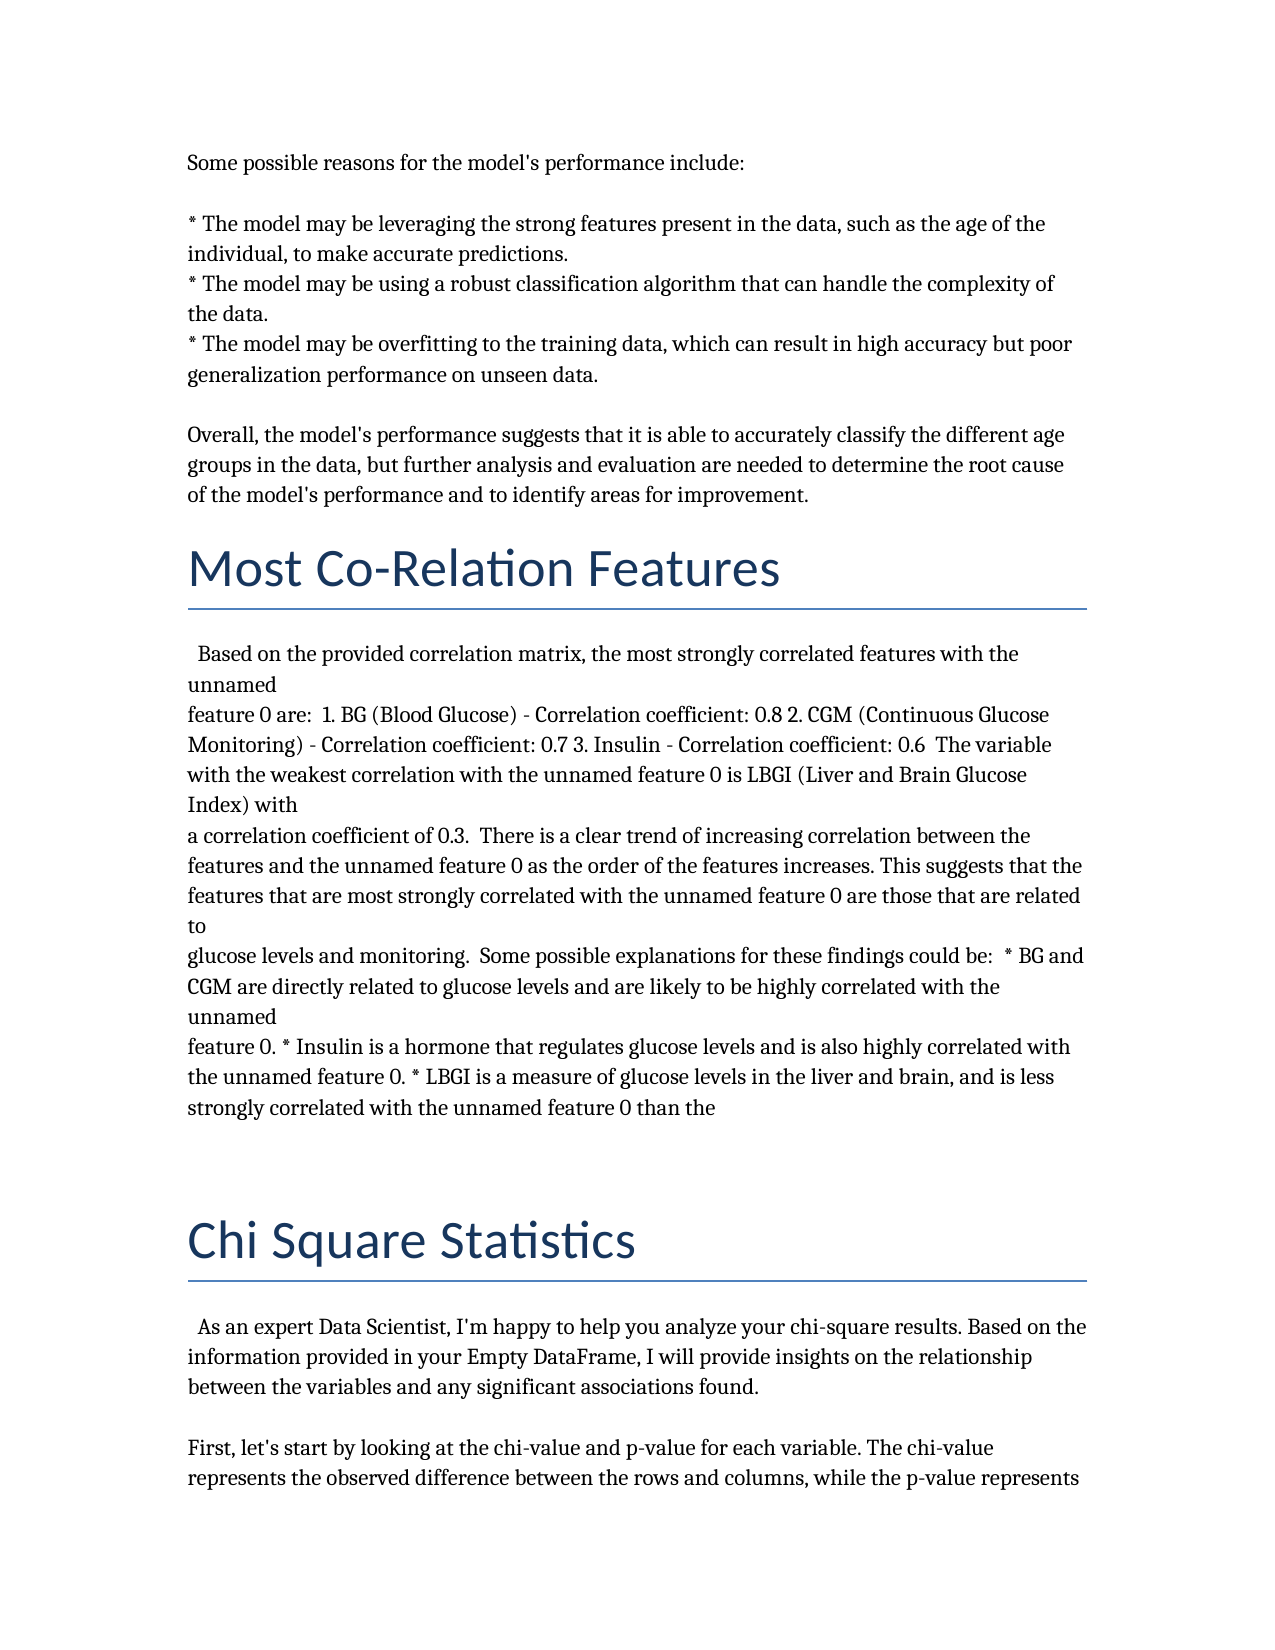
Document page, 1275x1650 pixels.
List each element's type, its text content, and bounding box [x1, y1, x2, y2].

title Most Co-Relation Features [187, 533, 1087, 610]
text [187, 150, 1087, 509]
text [187, 1313, 1087, 1491]
title Chi Square Statistics [187, 1206, 1087, 1282]
text Based on the provided correlation matrix, the most strongly correlated features with the unnamed feature 0 are: 1. BG (Blood Glucose) - Correlation coefficient: 0.8 2. CGM (Continuous Glucose Monitoring) - Correlation coefficient: 0.7 3. Insulin - Correlation coefficient: 0.6 The variable with the weakest correlation with the unnamed feature 0 is LBGI (Liver and Brain Glucose Index) with a correlation coefficient of 0.3. There is a clear trend of increasing correlation between the features and the unnamed feature 0 as the order of the features increases. This suggests that the features that are most strongly correlated with the unnamed feature 0 are those that are related to glucose levels and monitoring. Some possible explanations for these findings could be: * BG and CGM are directly related to glucose levels and are likely to be highly correlated with the unnamed feature 0. * Insulin is a hormone that regulates glucose levels and is also highly correlated with the unnamed feature 0. * LBGI is a measure of glucose levels in the liver and brain, and is less strongly correlated with the unnamed feature 0 than the [187, 641, 1087, 1181]
